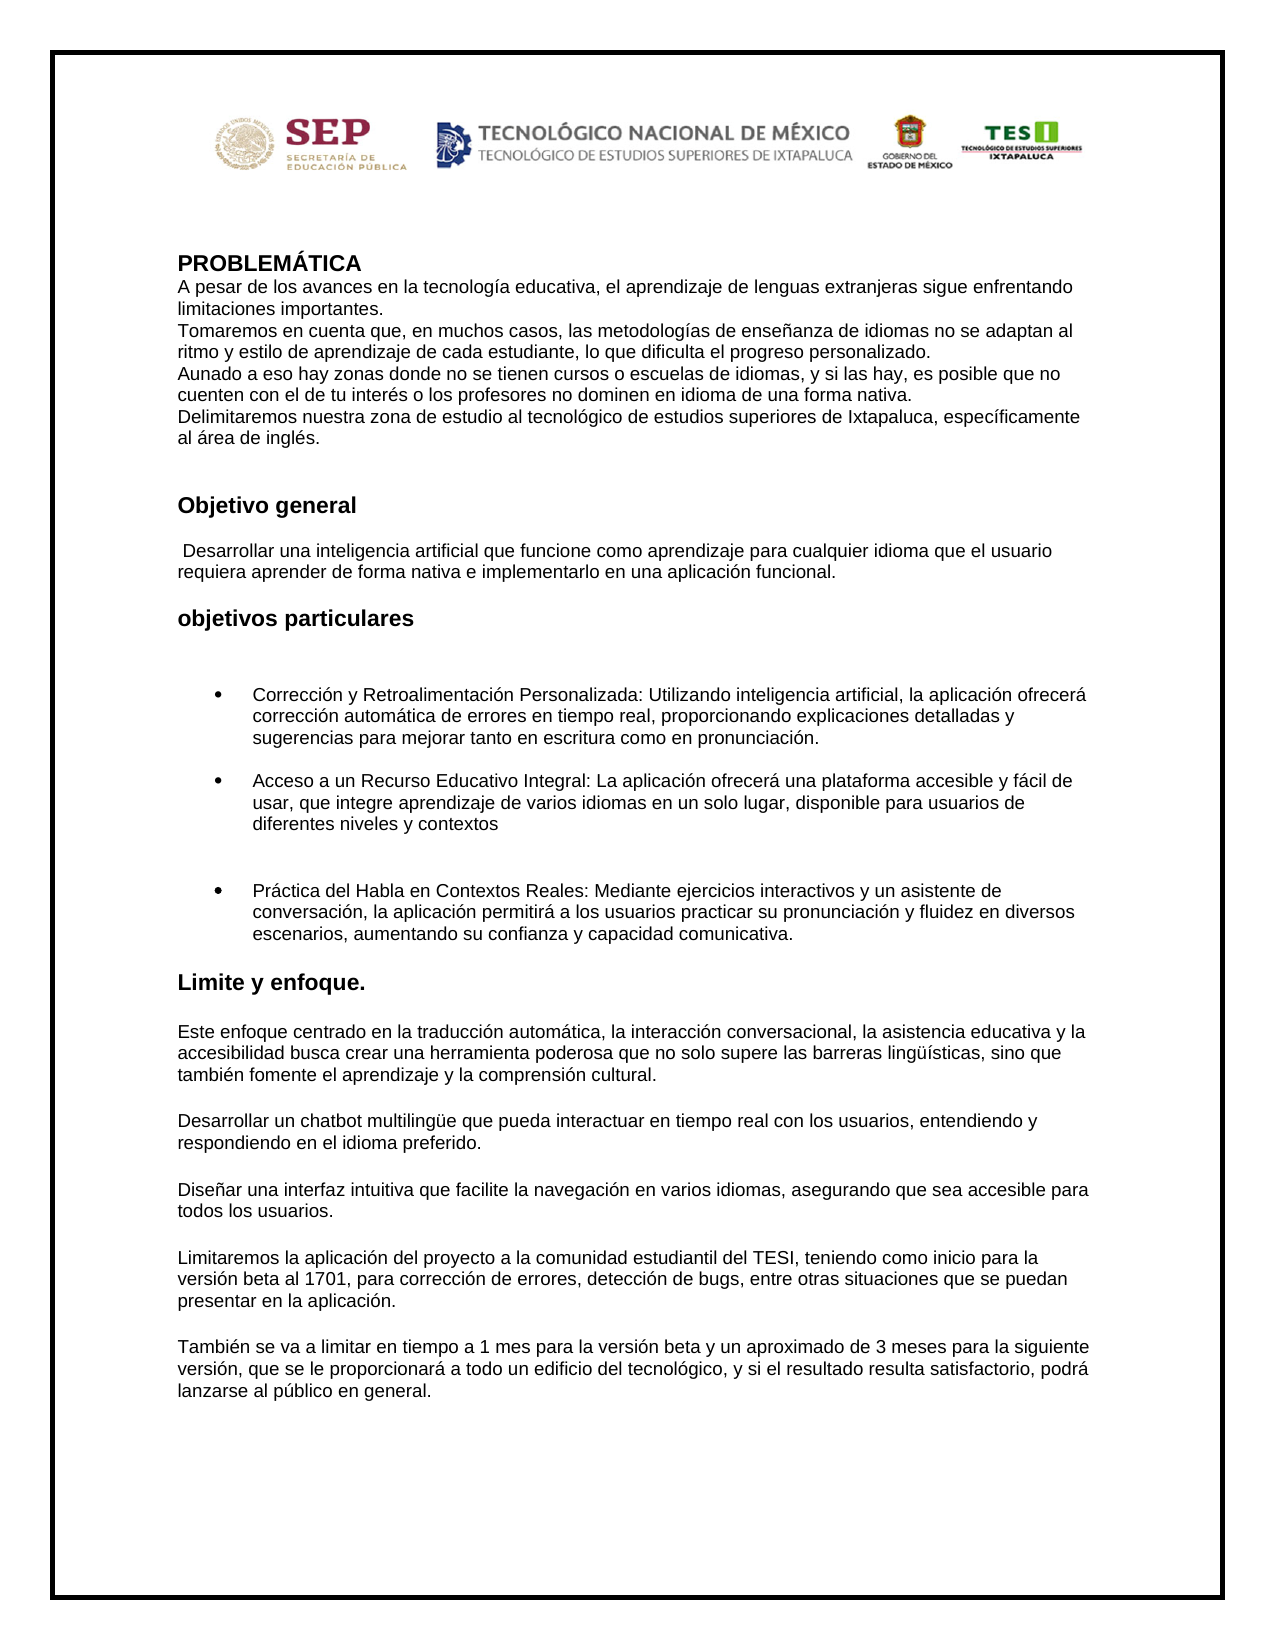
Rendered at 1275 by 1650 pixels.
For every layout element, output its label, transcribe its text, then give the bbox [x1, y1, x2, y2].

text Delimitaremos nuestra zona de estudio al tecnológico de estudios superiores de Ixtapaluca, específicamente al área de inglés. [177, 406, 1098, 449]
list Práctica del Habla en Contextos Reales: Mediante ejercicios interactivos y un asistente de conversación, la aplicación permitirá a los usuarios practicar su pronunciación y fluidez en diversos escenarios, aumentando su confianza y capacidad comunicativa. [215, 879, 1098, 944]
text objetivos particulares [177, 604, 1098, 631]
text Aunado a eso hay zonas donde no se tienen cursos o escuelas de idiomas, y si las hay, es posible que no cuenten con el de tu interés o los profesores no dominen en idioma de una forma nativa. [177, 362, 1098, 406]
list Corrección y Retroalimentación Personalizada: Utilizando inteligencia artificial, la aplicación ofrecerá corrección automática de errores en tiempo real, proporcionando explicaciones detalladas y sugerencias para mejorar tanto en escritura como en pronunciación. [215, 683, 1098, 748]
text Limite y enfoque. [177, 969, 1098, 996]
list Acceso a un Recurso Educativo Integral: La aplicación ofrecerá una plataforma accesible y fácil de usar, que integre aprendizaje de varios idiomas en un solo lugar, disponible para usuarios de diferentes niveles y contextos [215, 770, 1098, 835]
text Desarrollar una inteligencia artificial que funcione como aprendizaje para cualquier idioma que el usuario requiera aprender de forma nativa e implementarlo en una aplicación funcional. [177, 540, 1098, 583]
text Objetivo general [177, 492, 1098, 518]
text También se va a limitar en tiempo a 1 mes para la versión beta y un aproximado de 3 meses para la siguiente versión, que se le proporcionará a todo un edificio del tecnológico, y si el resultado resulta satisfactorio, podrá lanzarse al público en general. [177, 1336, 1098, 1432]
text Desarrollar un chatbot multilingüe que pueda interactuar en tiempo real con los usuarios, entendiendo y respondiendo en el idioma preferido. [177, 1110, 1098, 1153]
picture [177, 73, 1098, 197]
text Diseñar una interfaz intuitiva que facilite la navegación en varios idiomas, asegurando que sea accesible para todos los usuarios. [177, 1178, 1098, 1222]
text PROBLEMÁTICA [177, 250, 1098, 276]
text A pesar de los avances en la tecnología educativa, el aprendizaje de lenguas extranjeras sigue enfrentando limitaciones importantes. [177, 276, 1098, 319]
text Tomaremos en cuenta que, en muchos casos, las metodologías de enseñanza de idiomas no se adaptan al ritmo y estilo de aprendizaje de cada estudiante, lo que dificulta el progreso personalizado. [177, 319, 1098, 362]
text Limitaremos la aplicación del proyecto a la comunidad estudiantil del TESI, teniendo como inicio para la versión beta al 1701, para corrección de errores, detección de bugs, entre otras situaciones que se puedan presentar en la aplicación. [177, 1247, 1098, 1311]
text Este enfoque centrado en la traducción automática, la interacción conversacional, la asistencia educativa y la accesibilidad busca crear una herramienta poderosa que no solo supere las barreras lingüísticas, sino que también fomente el aprendizaje y la comprensión cultural. [177, 1021, 1098, 1085]
